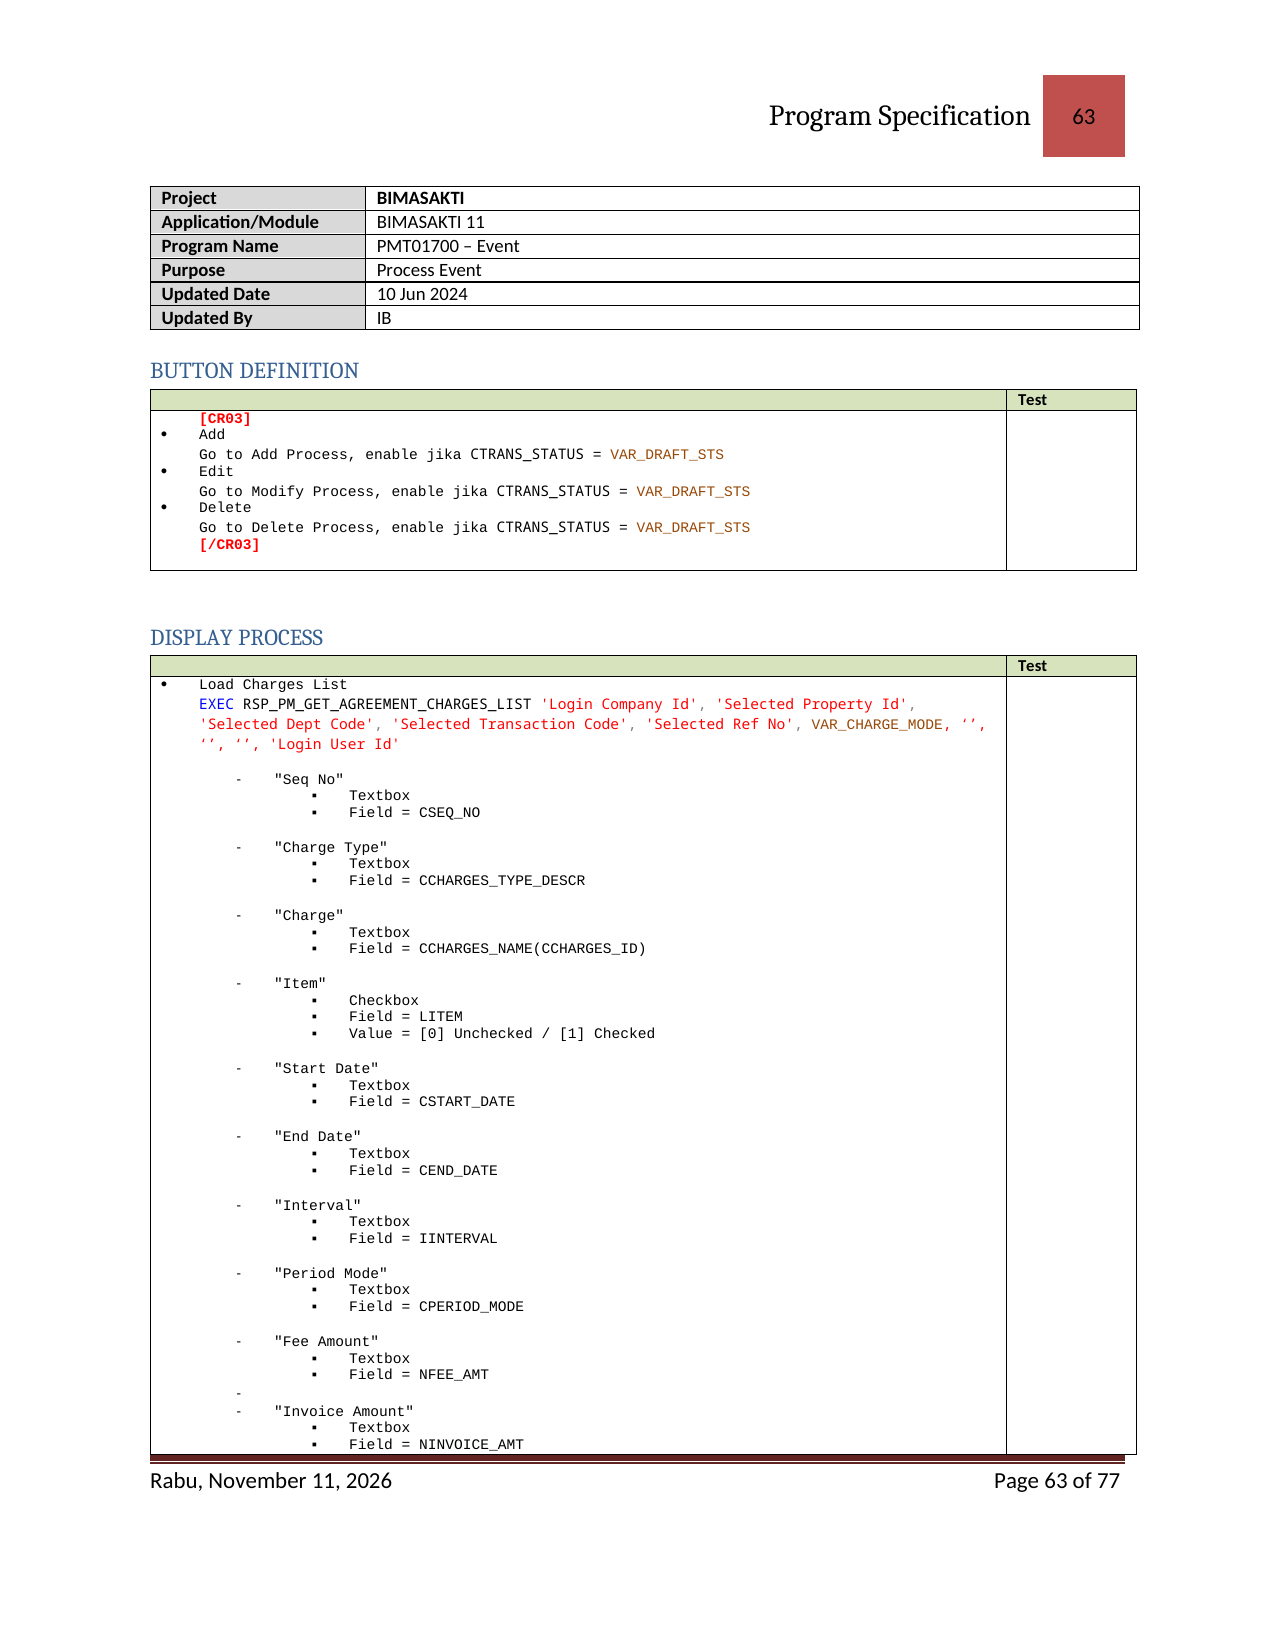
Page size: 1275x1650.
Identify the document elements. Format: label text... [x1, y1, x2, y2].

table_cell [1007, 411, 1136, 570]
table_header Test [1007, 390, 1136, 410]
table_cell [151, 677, 1006, 1453]
subtitle BUTTON DEFINITION [150, 358, 1125, 385]
table_header [151, 390, 1006, 410]
table_header Test [1007, 656, 1136, 676]
table_cell [1007, 677, 1136, 1453]
table_header [151, 656, 1006, 676]
table_cell [CR03] Add Go to Add Process, enable jika CTRANS_STATUS = VAR_DRAFT_STS Edit Go to Modify Process, enable jika CTRANS_STATUS = VAR_DRAFT_STS Delete Go to Delete Process, enable jika CTRANS_STATUS = VAR_DRAFT_STS [/CR03] [151, 411, 1006, 570]
subtitle DISPLAY PROCESS [150, 624, 1125, 651]
